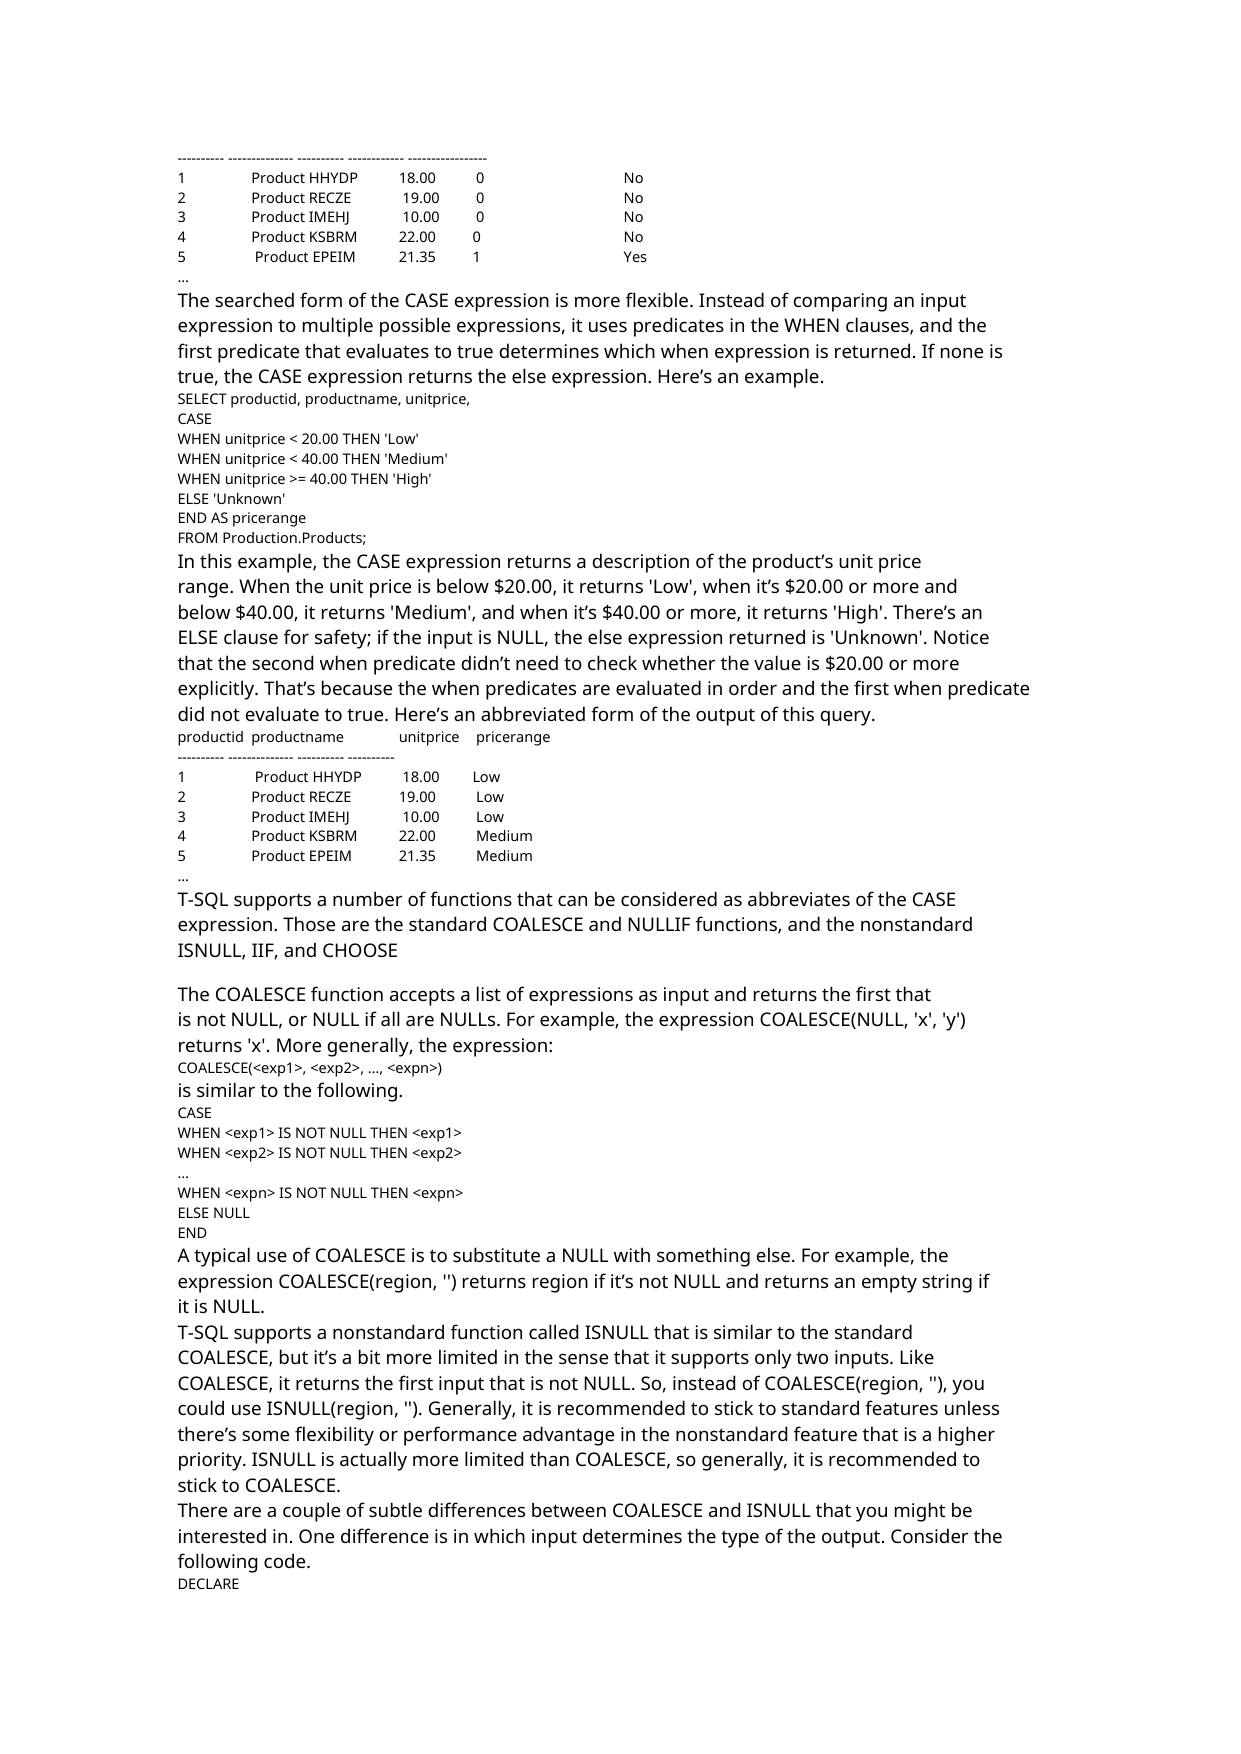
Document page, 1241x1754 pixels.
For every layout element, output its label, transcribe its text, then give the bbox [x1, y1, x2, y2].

text CASE [177, 1103, 1063, 1123]
text interested in. One difference is in which input determines the type of the output. Consider the [177, 1523, 1063, 1549]
text 2 Product RECZE 19.00 Low [177, 786, 1063, 806]
text 4 Product KSBRM 22.00 0 No [177, 227, 1063, 247]
text expression. Those are the standard COALESCE and NULLIF functions, and the nonstandard [177, 911, 1063, 937]
text T-SQL supports a number of functions that can be considered as abbreviates of the CASE [177, 886, 1063, 911]
text first predicate that evaluates to true determines which when expression is returned. If none is [177, 338, 1063, 363]
text SELECT productid, productname, unitprice, [177, 389, 1063, 409]
text WHEN <expn> IS NOT NULL THEN <expn> [177, 1183, 1063, 1203]
text is not NULL, or NULL if all are NULLs. For example, the expression COALESCE(NULL, 'x', 'y') [177, 1007, 1063, 1032]
text 4 Product KSBRM 22.00 Medium [177, 826, 1063, 846]
text following code. [177, 1549, 1063, 1574]
text COALESCE, but it’s a bit more limited in the sense that it supports only two inputs. Like [177, 1344, 1063, 1370]
text ---------- -------------- ---------- ------------ ----------------- [177, 148, 1063, 167]
text There are a couple of subtle differences between COALESCE and ISNULL that you might be [177, 1498, 1063, 1523]
text In this example, the CASE expression returns a description of the product’s unit price [177, 548, 1063, 574]
text CASE [177, 409, 1063, 429]
text ... [177, 866, 1063, 886]
text explicitly. That’s because the when predicates are evaluated in order and the first when predicate [177, 676, 1063, 701]
text T-SQL supports a nonstandard function called ISNULL that is similar to the standard [177, 1319, 1063, 1344]
text 5 Product EPEIM 21.35 Medium [177, 846, 1063, 866]
text WHEN unitprice < 20.00 THEN 'Low' [177, 429, 1063, 449]
text expression COALESCE(region, '') returns region if it’s not NULL and returns an empty string if [177, 1268, 1063, 1293]
text productid productname unitprice pricerange [177, 727, 1063, 747]
text there’s some flexibility or performance advantage in the nonstandard feature that is a higher [177, 1421, 1063, 1447]
text ELSE NULL [177, 1203, 1063, 1222]
text could use ISNULL(region, ''). Generally, it is recommended to stick to standard features unless [177, 1396, 1063, 1421]
text ELSE clause for safety; if the input is NULL, the else expression returned is 'Unknown'. Notice [177, 625, 1063, 650]
text 5 Product EPEIM 21.35 1 Yes [177, 247, 1063, 267]
text END [177, 1222, 1063, 1242]
text ISNULL, IIF, and CHOOSE [177, 937, 1063, 962]
text it is NULL. [177, 1293, 1063, 1319]
text 3 Product IMEHJ 10.00 0 No [177, 207, 1063, 227]
text below $40.00, it returns 'Medium', and when it’s $40.00 or more, it returns 'High'. There’s an [177, 599, 1063, 625]
text returns 'x'. More generally, the expression: [177, 1032, 1063, 1058]
text range. When the unit price is below $20.00, it returns 'Low', when it’s $20.00 or more and [177, 574, 1063, 599]
text ELSE 'Unknown' [177, 488, 1063, 508]
text that the second when predicate didn’t need to check whether the value is $20.00 or more [177, 650, 1063, 676]
text The searched form of the CASE expression is more flexible. Instead of comparing an input [177, 287, 1063, 312]
text FROM Production.Products; [177, 528, 1063, 548]
text priority. ISNULL is actually more limited than COALESCE, so generally, it is recommended to [177, 1447, 1063, 1472]
text expression to multiple possible expressions, it uses predicates in the WHEN clauses, and the [177, 312, 1063, 338]
text did not evaluate to true. Here’s an abbreviated form of the output of this query. [177, 701, 1063, 727]
text WHEN <exp2> IS NOT NULL THEN <exp2> [177, 1143, 1063, 1163]
text A typical use of COALESCE is to substitute a NULL with something else. For example, the [177, 1242, 1063, 1268]
text WHEN <exp1> IS NOT NULL THEN <exp1> [177, 1123, 1063, 1143]
text true, the CASE expression returns the else expression. Here’s an example. [177, 363, 1063, 389]
text 3 Product IMEHJ 10.00 Low [177, 806, 1063, 826]
text DECLARE [177, 1574, 1063, 1594]
text stick to COALESCE. [177, 1472, 1063, 1498]
text 1 Product HHYDP 18.00 Low [177, 767, 1063, 786]
text is similar to the following. [177, 1078, 1063, 1103]
text COALESCE, it returns the first input that is not NULL. So, instead of COALESCE(region, ''), you [177, 1370, 1063, 1396]
text … [177, 1163, 1063, 1183]
text The COALESCE function accepts a list of expressions as input and returns the first that [177, 981, 1063, 1007]
text END AS pricerange [177, 508, 1063, 528]
text 1 Product HHYDP 18.00 0 No [177, 167, 1063, 187]
text ... [177, 267, 1063, 287]
text 2 Product RECZE 19.00 0 No [177, 187, 1063, 207]
text WHEN unitprice < 40.00 THEN 'Medium' [177, 449, 1063, 468]
text ---------- -------------- ---------- ---------- [177, 747, 1063, 767]
text WHEN unitprice >= 40.00 THEN 'High' [177, 468, 1063, 488]
text COALESCE(<exp1>, <exp2>, …, <expn>) [177, 1058, 1063, 1078]
